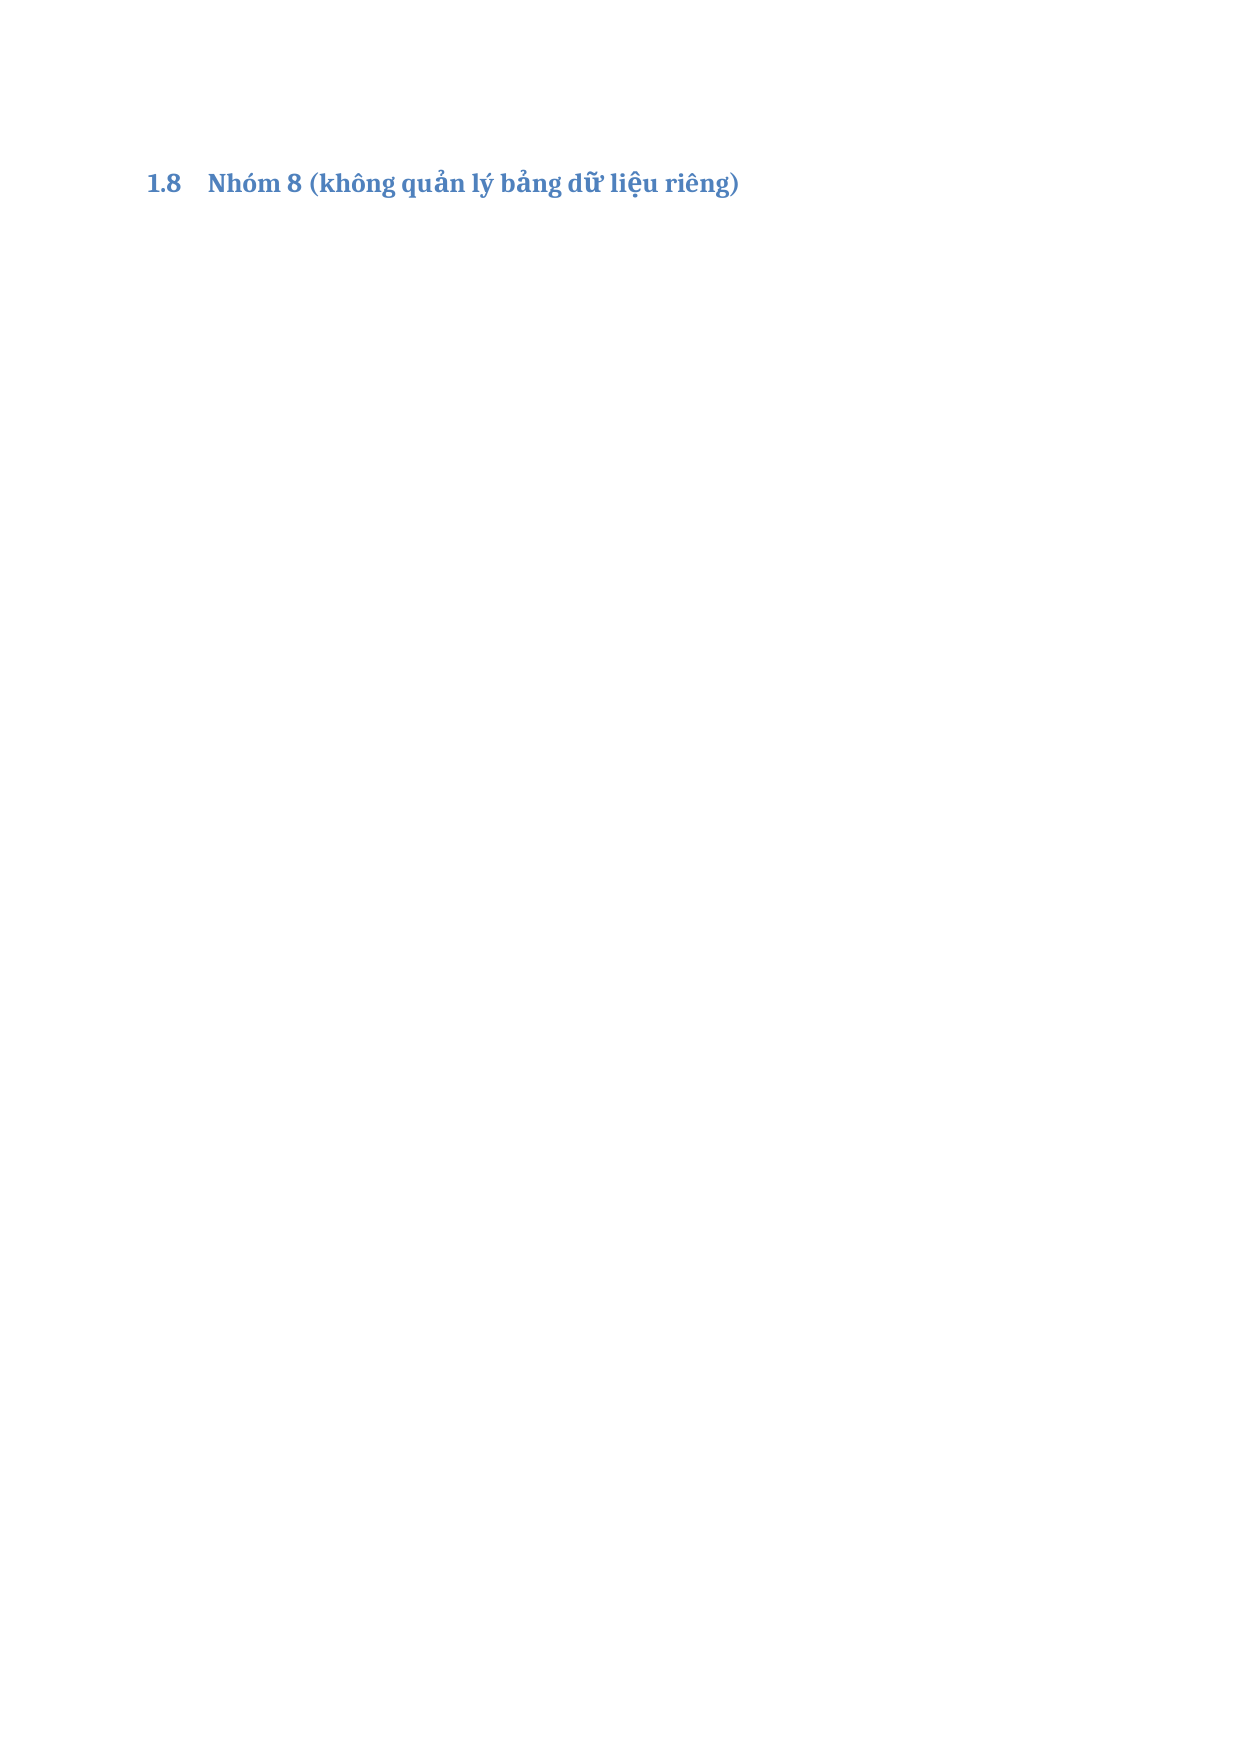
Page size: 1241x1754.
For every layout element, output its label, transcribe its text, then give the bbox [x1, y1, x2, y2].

subtitle Nhóm 8 (không quản lý bảng dữ liệu riêng) [148, 168, 1152, 200]
